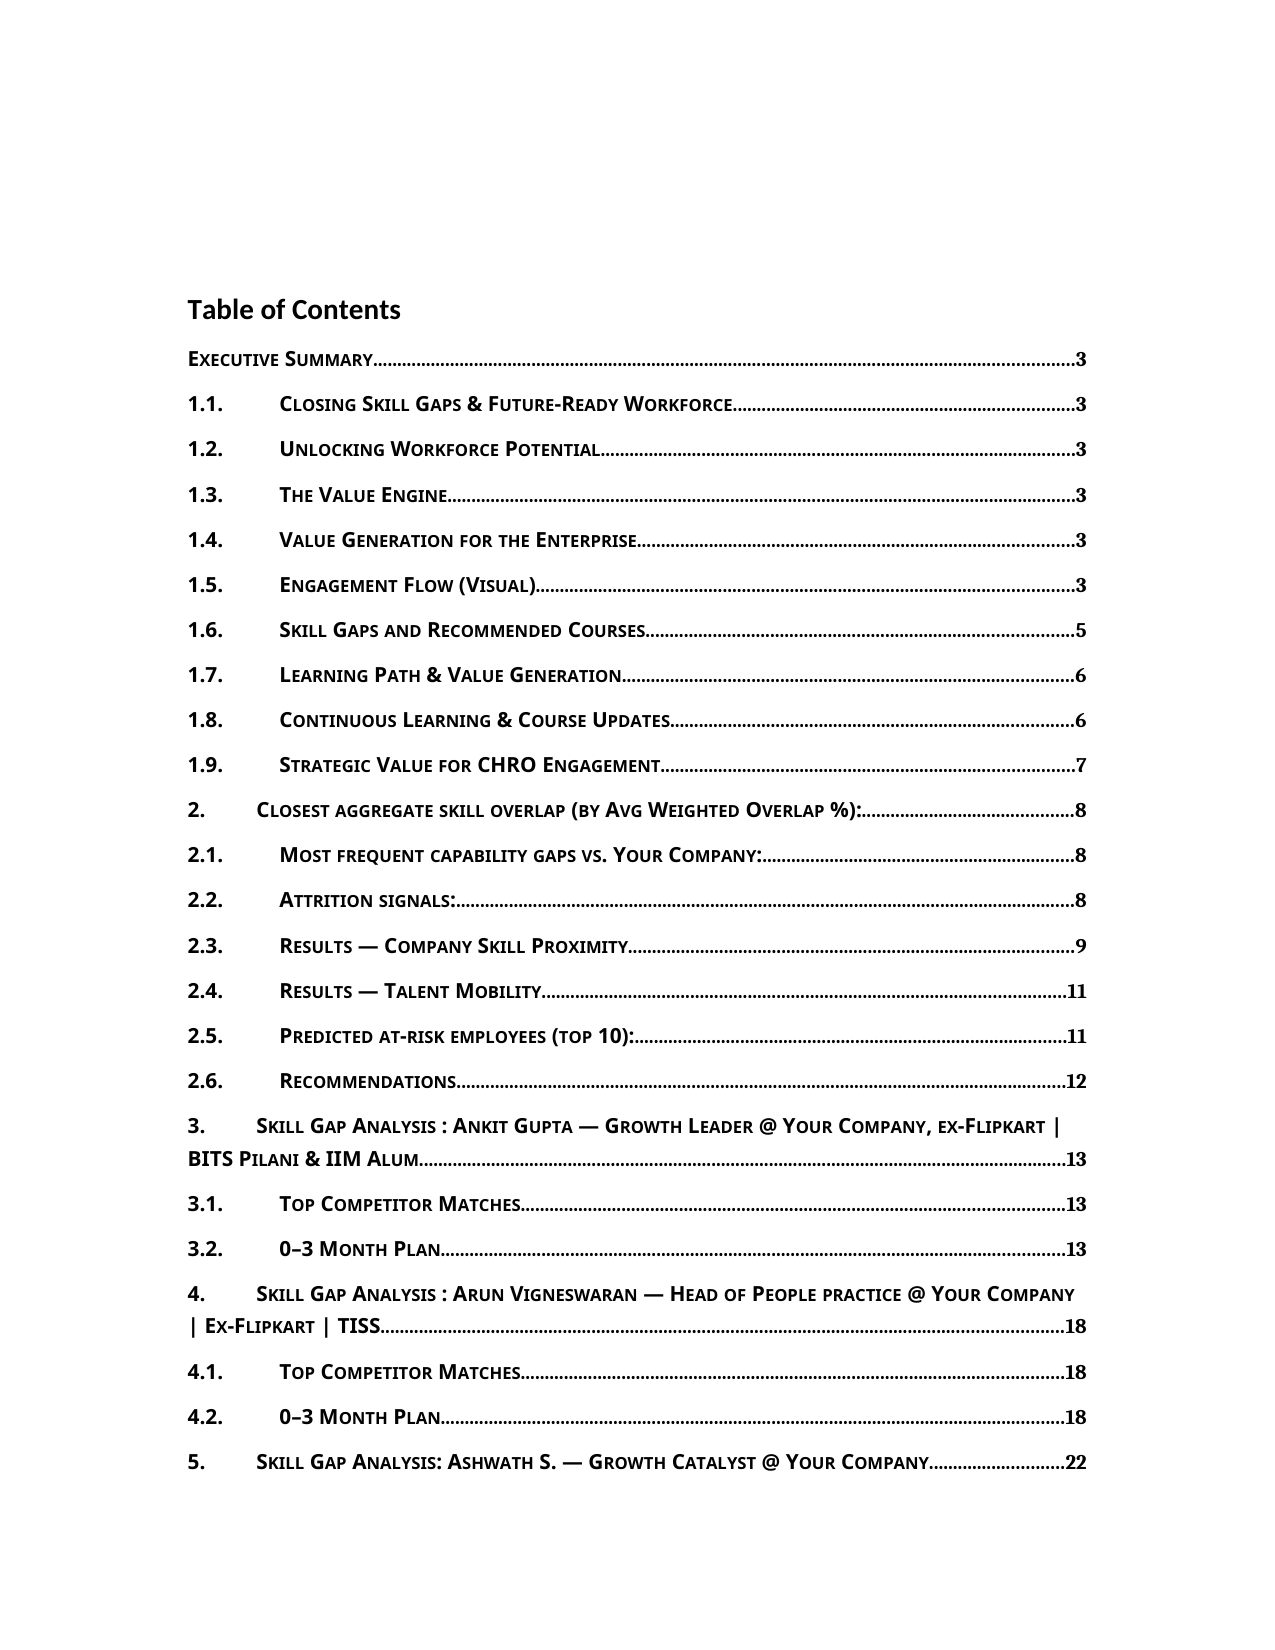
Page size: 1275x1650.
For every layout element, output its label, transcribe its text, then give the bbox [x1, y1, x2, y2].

text Table of Contents [187, 291, 1087, 327]
